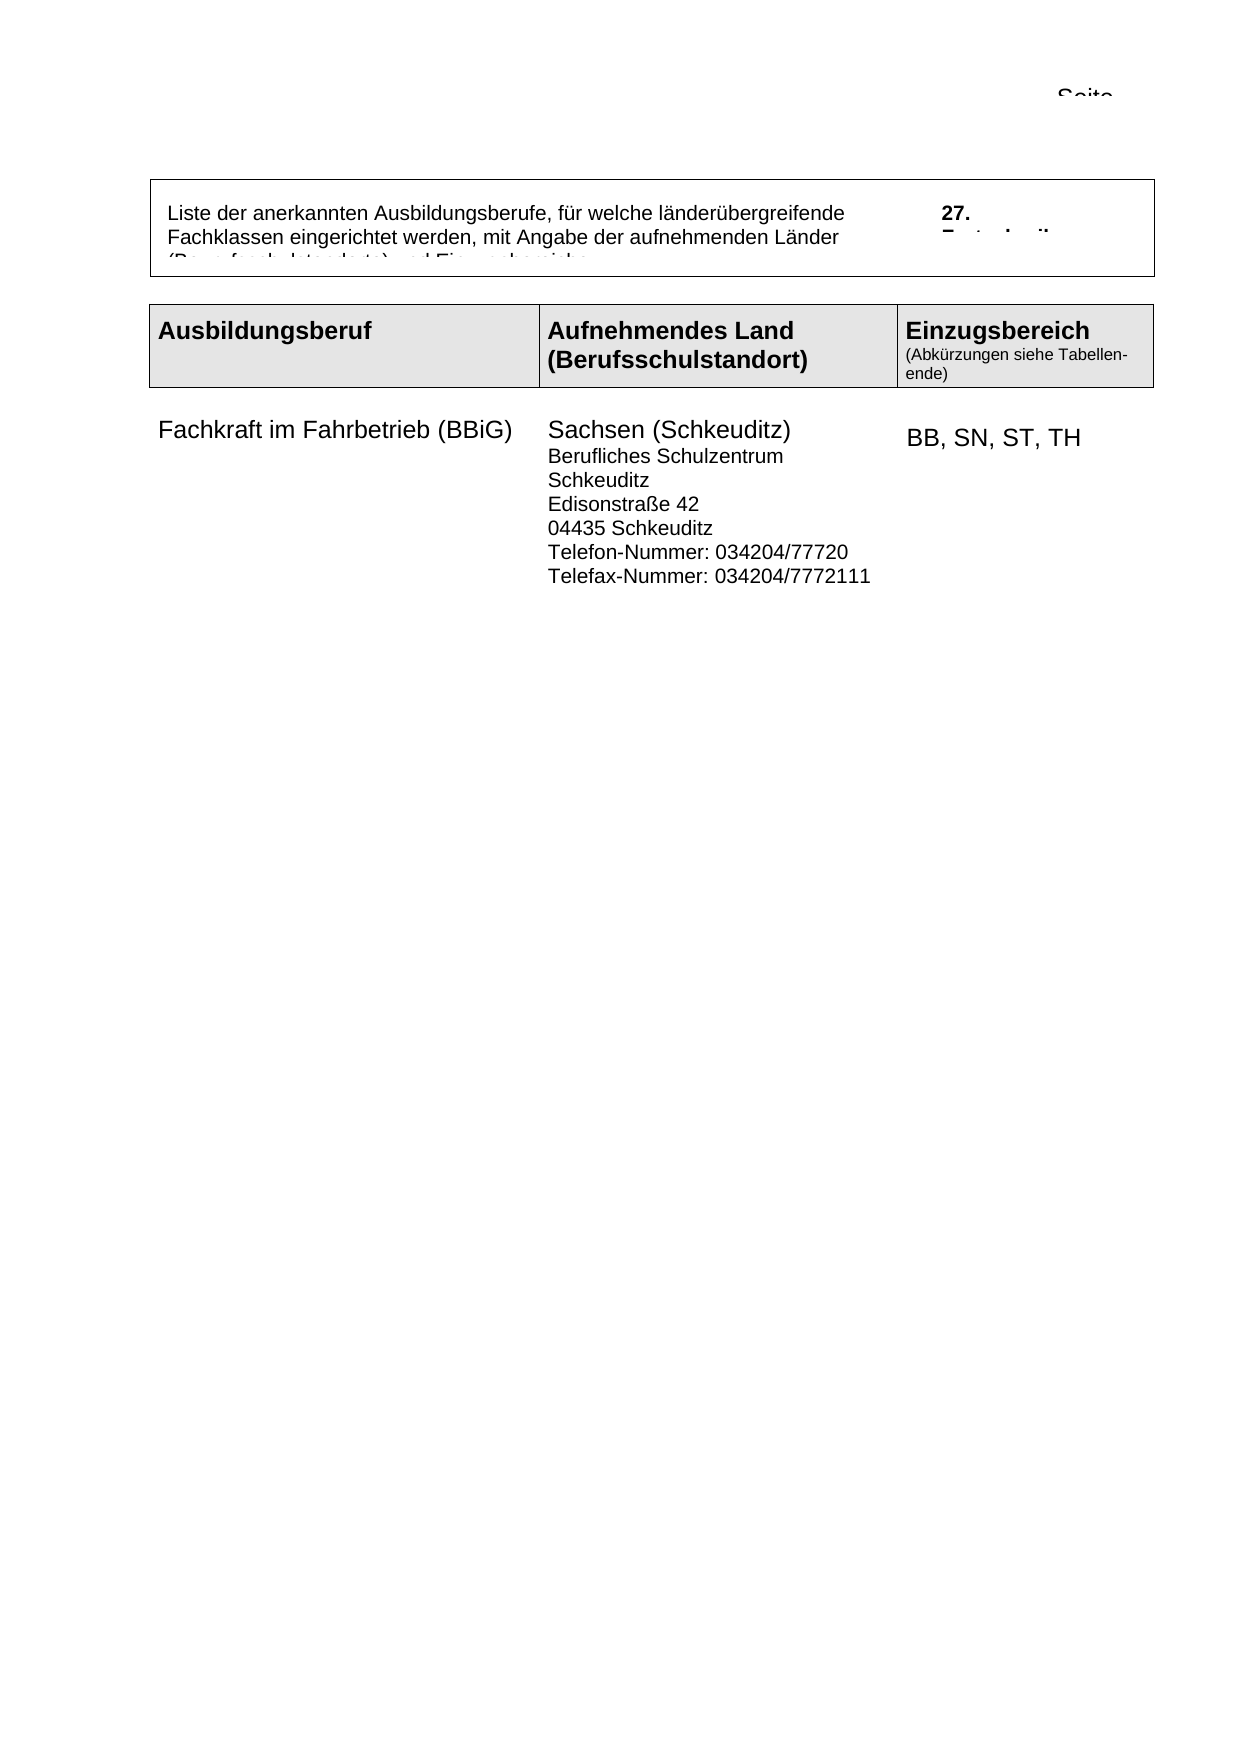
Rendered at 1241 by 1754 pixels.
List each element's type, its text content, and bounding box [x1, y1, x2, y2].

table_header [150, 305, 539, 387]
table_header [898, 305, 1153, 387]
subtitle BB, SN, ST, TH [906, 423, 1141, 451]
text Edisonstraße 42 [548, 492, 872, 516]
text Berufliches Schulzentrum Schkeuditz [548, 444, 786, 492]
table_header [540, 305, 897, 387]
text Telefon-Nummer: 034204/77720 Telefax-Nummer: 034204/7772111 [548, 540, 871, 588]
text Fachkraft im Fahrbetrieb (BBiG) Sachsen (Schkeuditz) [158, 415, 853, 444]
text 04435 Schkeuditz [548, 516, 872, 540]
